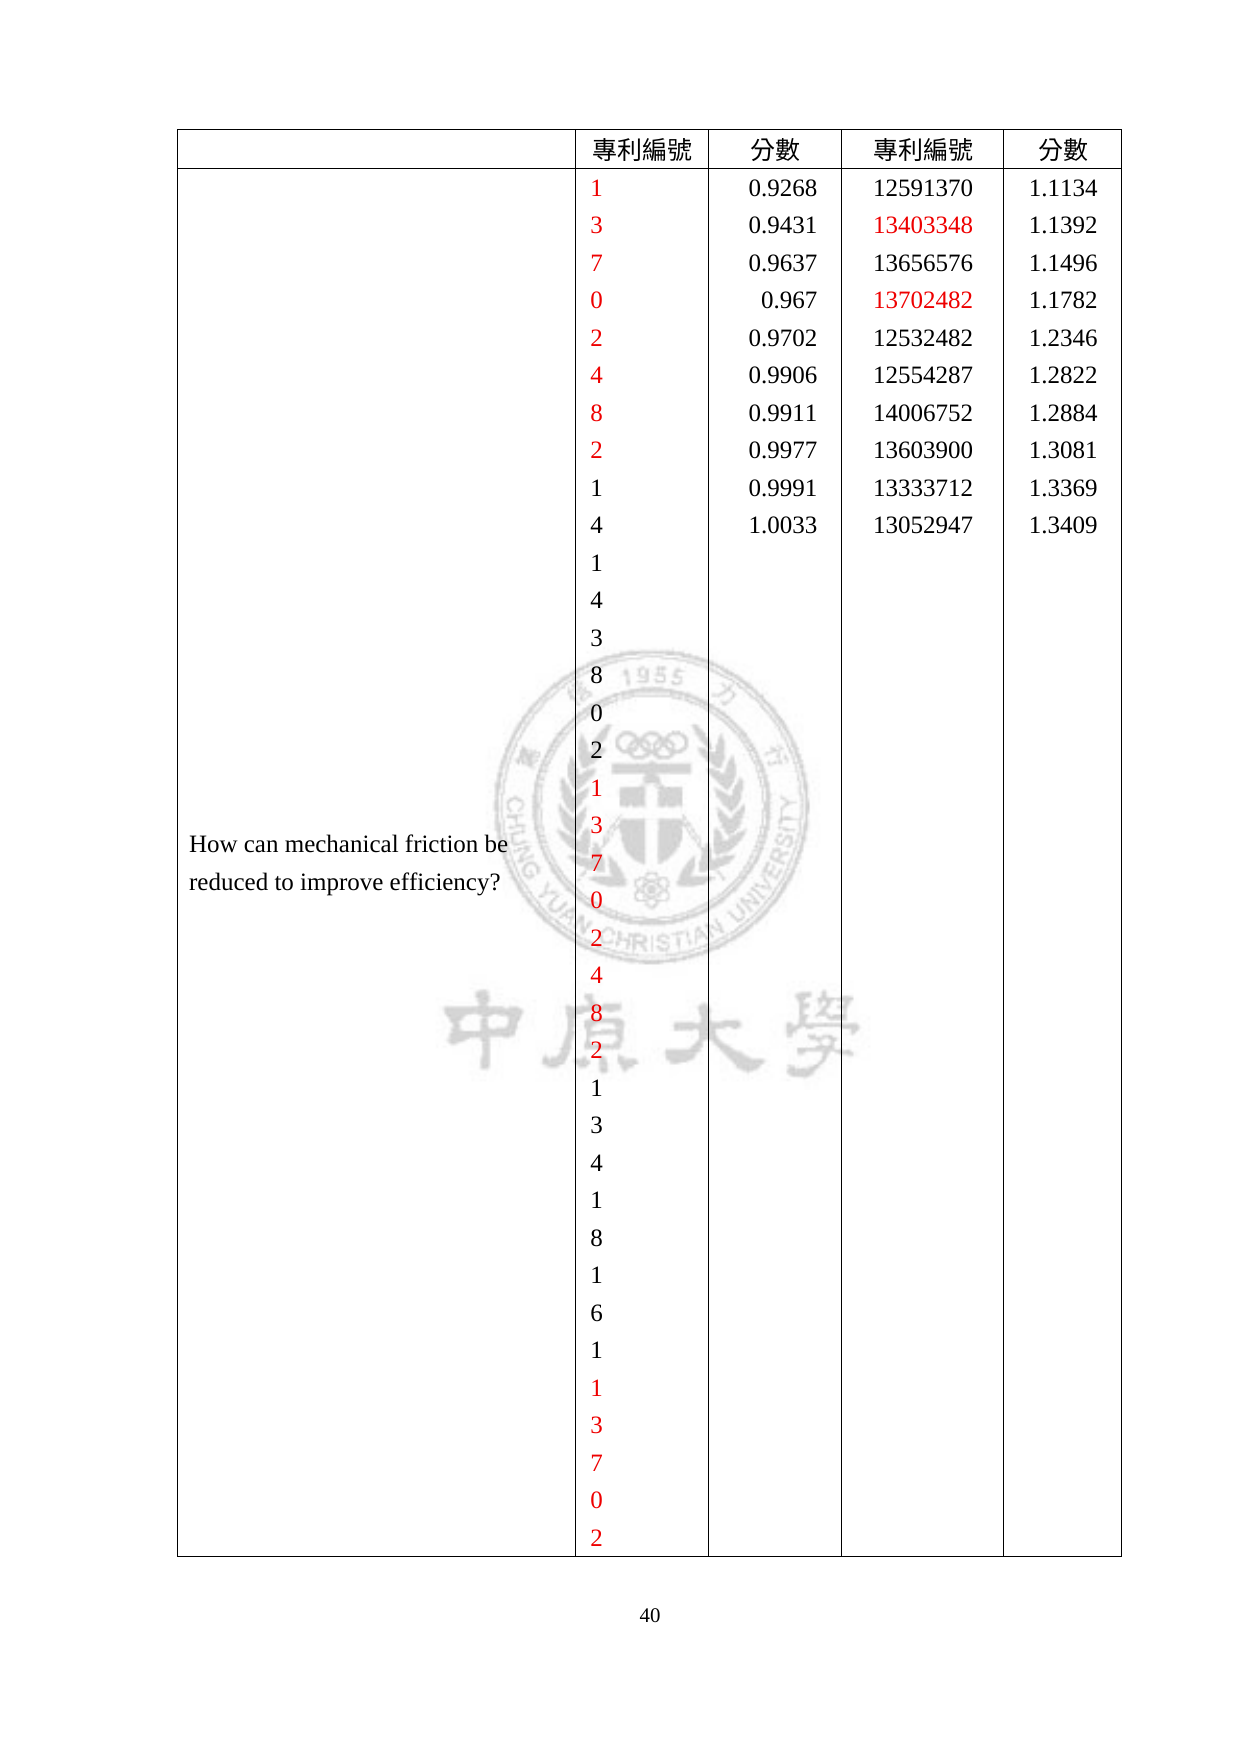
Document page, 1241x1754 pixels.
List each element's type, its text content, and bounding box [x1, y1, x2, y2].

table_cell 分數 [1004, 130, 1121, 168]
table_cell [576, 169, 708, 1556]
table_cell 專利編號 [842, 130, 1003, 168]
table_cell 專利編號 [576, 130, 708, 168]
table_cell How can mechanical friction be reduced to improve efficiency? [178, 169, 575, 1556]
table_cell [709, 169, 841, 1556]
table_cell 1.1134 1.1392 1.1496 1.1782 1.2346 1.2822 1.2884 1.3081 1.3369 1.3409 [1004, 169, 1121, 1556]
table_cell 12591370 13403348 13656576 13702482 12532482 12554287 14006752 13603900 13333712 13052947 [842, 169, 1003, 1556]
table_cell 分數 [709, 130, 841, 168]
table_header 查詢語句 [178, 130, 575, 168]
